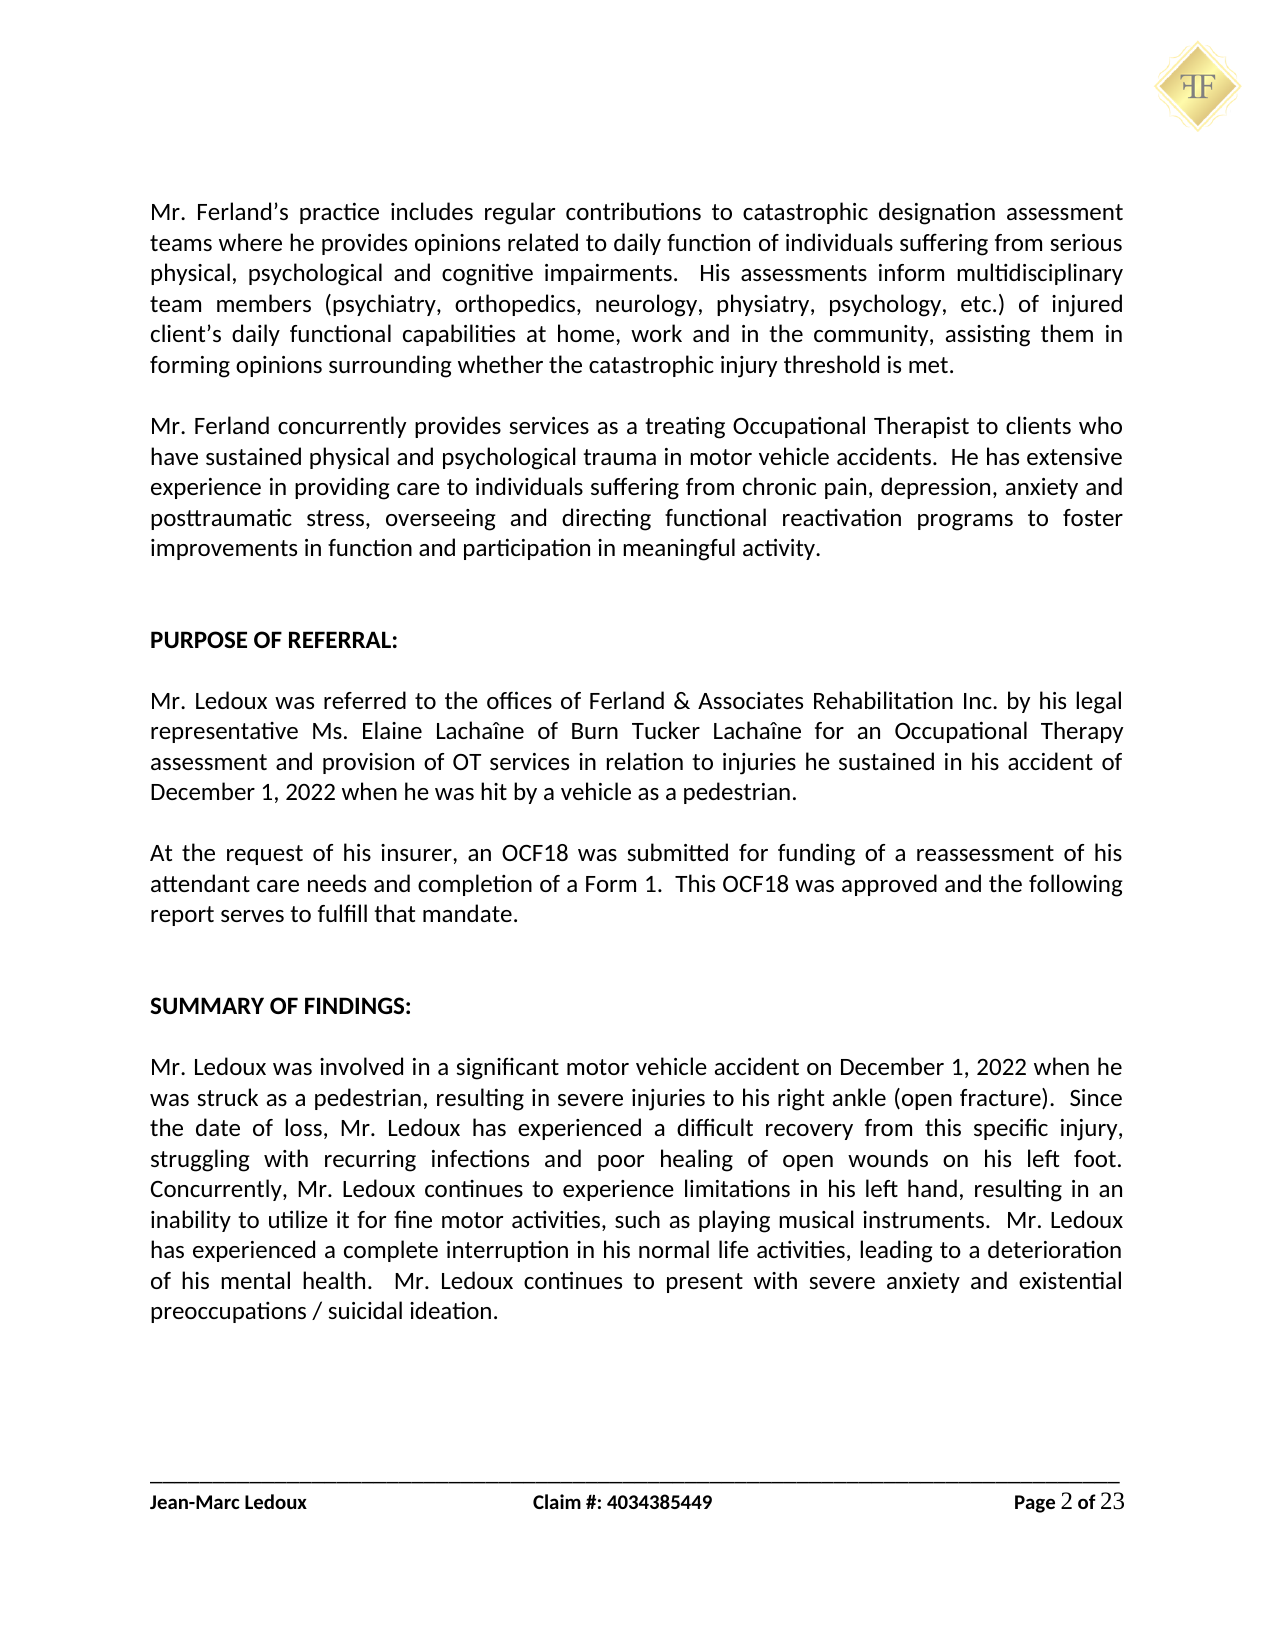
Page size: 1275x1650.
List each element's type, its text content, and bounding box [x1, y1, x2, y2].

text SUMMARY OF FINDINGS: [150, 990, 1125, 1021]
picture [1153, 28, 1243, 141]
text At the request of his insurer, an OCF18 was submitted for funding of a reassessment of his attendant care needs and completion of a Form 1. This OCF18 was approved and the following report serves to fulfill that mandate. [150, 837, 1125, 929]
text Mr. Ferland’s practice includes regular contributions to catastrophic designation assessment teams where he provides opinions related to daily function of individuals suffering from serious physical, psychological and cognitive impairments. His assessments inform multidisciplinary team members (psychiatry, orthopedics, neurology, physiatry, psychology, etc.) of injured client’s daily functional capabilities at home, work and in the community, assisting them in forming opinions surrounding whether the catastrophic injury threshold is met. [150, 197, 1125, 380]
text Mr. Ledoux was involved in a significant motor vehicle accident on December 1, 2022 when he was struck as a pedestrian, resulting in severe injuries to his right ankle (open fracture). Since the date of loss, Mr. Ledoux has experienced a difficult recovery from this specific injury, struggling with recurring infections and poor healing of open wounds on his left foot. Concurrently, Mr. Ledoux continues to experience limitations in his left hand, resulting in an inability to utilize it for fine motor activities, such as playing musical instruments. Mr. Ledoux has experienced a complete interruption in his normal life activities, leading to a deterioration of his mental health. Mr. Ledoux continues to present with severe anxiety and existential preoccupations / suicidal ideation. [150, 1051, 1125, 1326]
text Mr. Ferland concurrently provides services as a treating Occupational Therapist to clients who have sustained physical and psychological trauma in motor vehicle accidents. He has extensive experience in providing care to individuals suffering from chronic pain, depression, anxiety and posttraumatic stress, overseeing and directing functional reactivation programs to foster improvements in function and participation in meaningful activity. [150, 410, 1125, 563]
text PURPOSE OF REFERRAL: [150, 624, 1125, 654]
text Mr. Ledoux was referred to the offices of Ferland & Associates Rehabilitation Inc. by his legal representative Ms. Elaine Lachaîne of Burn Tucker Lachaîne for an Occupational Therapy assessment and provision of OT services in relation to injuries he sustained in his accident of December 1, 2022 when he was hit by a vehicle as a pedestrian. [150, 685, 1125, 807]
